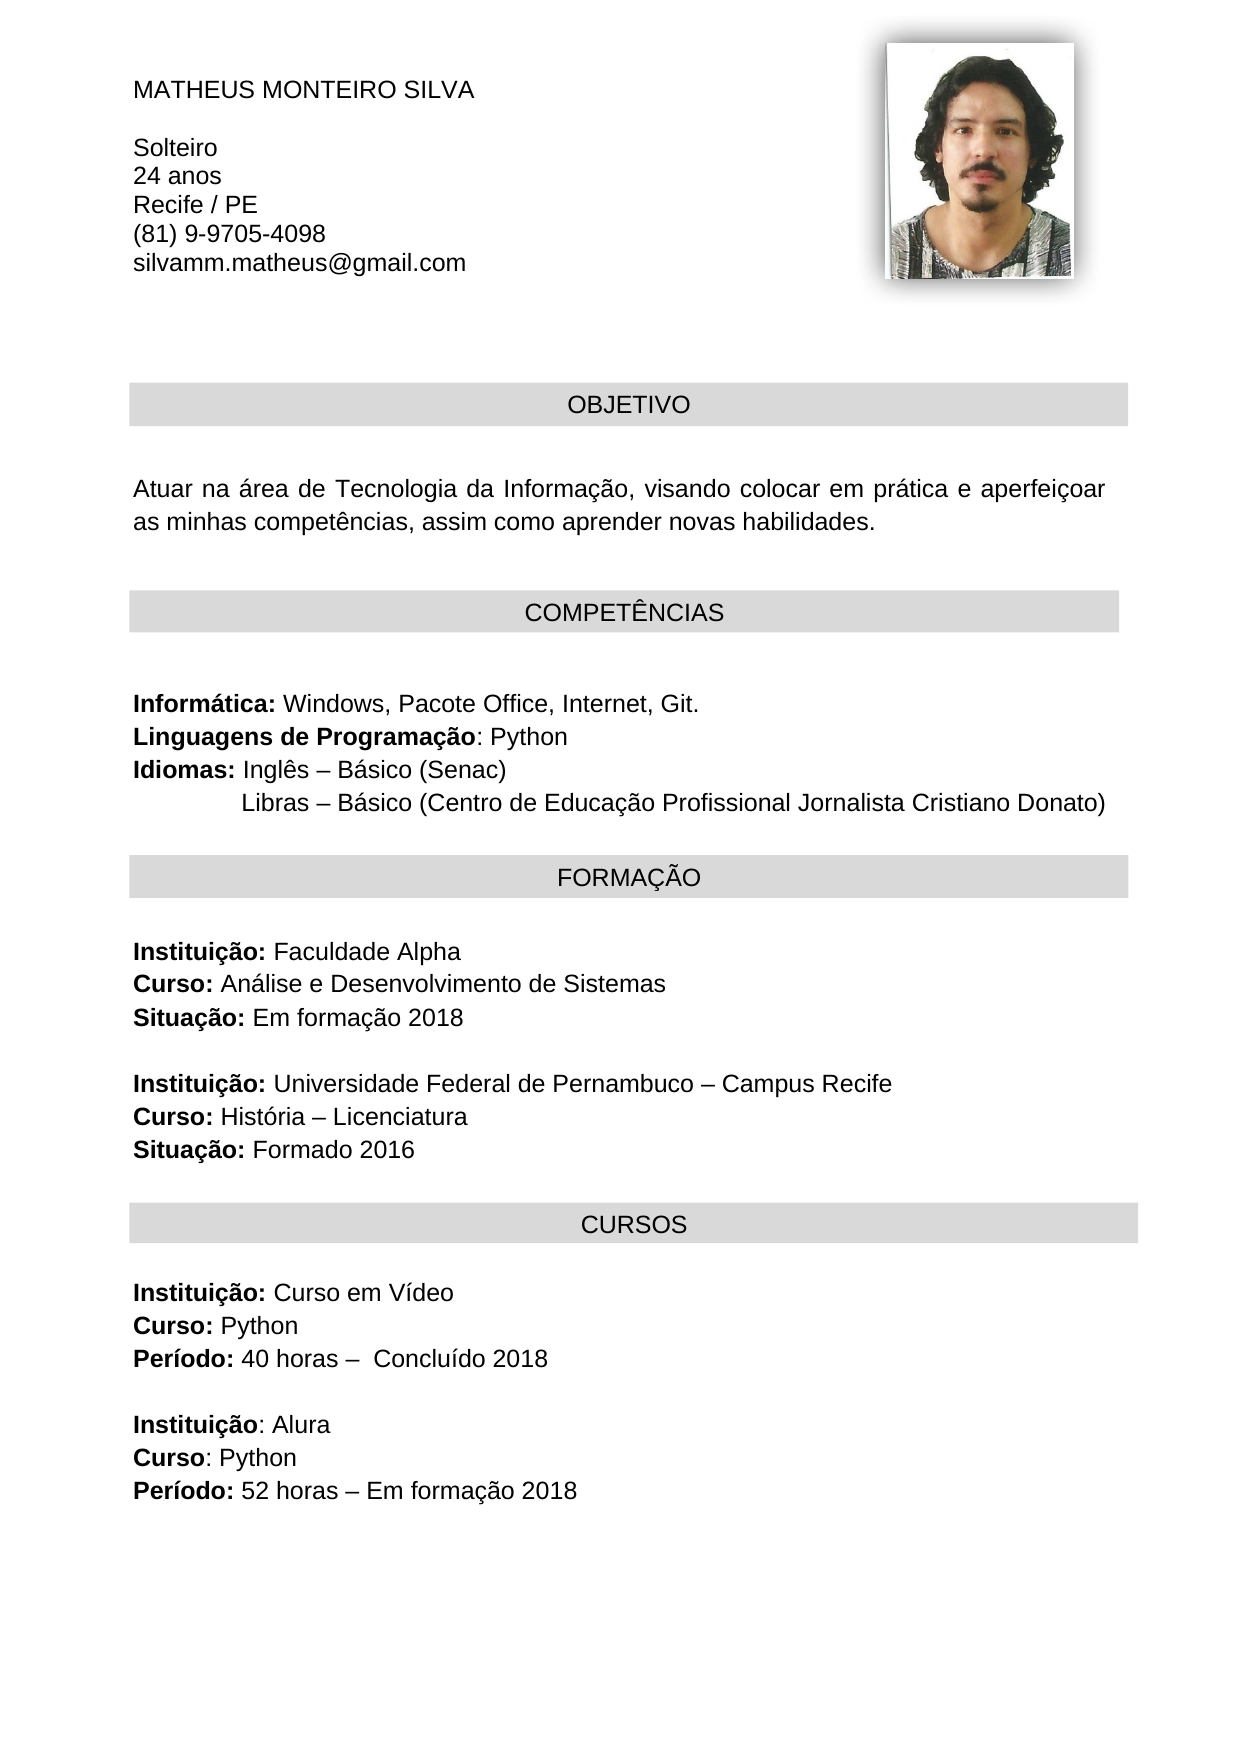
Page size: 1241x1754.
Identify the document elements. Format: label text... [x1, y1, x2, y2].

picture [885, 43, 1074, 75]
text (81) 9-9705-4098 [133, 219, 1107, 247]
picture [885, 104, 1074, 132]
text Solteiro [133, 132, 1107, 161]
text Instituição: Alura [133, 1410, 1107, 1438]
text Atuar na área de Tecnologia da Informação, visando colocar em prática e aperfeiçoar as minhas competências, assim como aprender novas habilidades. [133, 474, 1107, 536]
text Curso: Python [133, 1443, 1107, 1471]
text Curso: História – Licenciatura [133, 1102, 1107, 1130]
text Curso: Análise e Desenvolvimento de Sistemas [133, 969, 1107, 998]
text Período: 40 horas – Concluído 2018 [133, 1344, 1107, 1372]
text Libras – Básico (Centro de Educação Profissional Jornalista Cristiano Donato) [207, 788, 1107, 817]
text 24 anos [133, 161, 1107, 190]
text Período: 52 horas – Em formação 2018 [133, 1476, 1107, 1504]
text Curso: Python [133, 1311, 1107, 1339]
text silvamm.matheus@gmail.com [133, 247, 1107, 276]
text Idiomas: Inglês – Básico (Senac) [133, 755, 1107, 784]
text Recife / PE [133, 190, 1107, 219]
text Situação: Em formação 2018 [133, 1002, 1107, 1031]
text Instituição: Curso em Vídeo [133, 1278, 1107, 1306]
text Instituição: Faculdade Alpha [133, 936, 1107, 965]
text Situação: Formado 2016 [133, 1134, 1107, 1163]
text Informática: Windows, Pacote Office, Internet, Git. [133, 689, 1107, 718]
text MATHEUS MONTEIRO SILVA [133, 75, 1107, 104]
text Linguagens de Programação: Python [133, 722, 1107, 751]
text Instituição: Universidade Federal de Pernambuco – Campus Recife [133, 1068, 1107, 1097]
